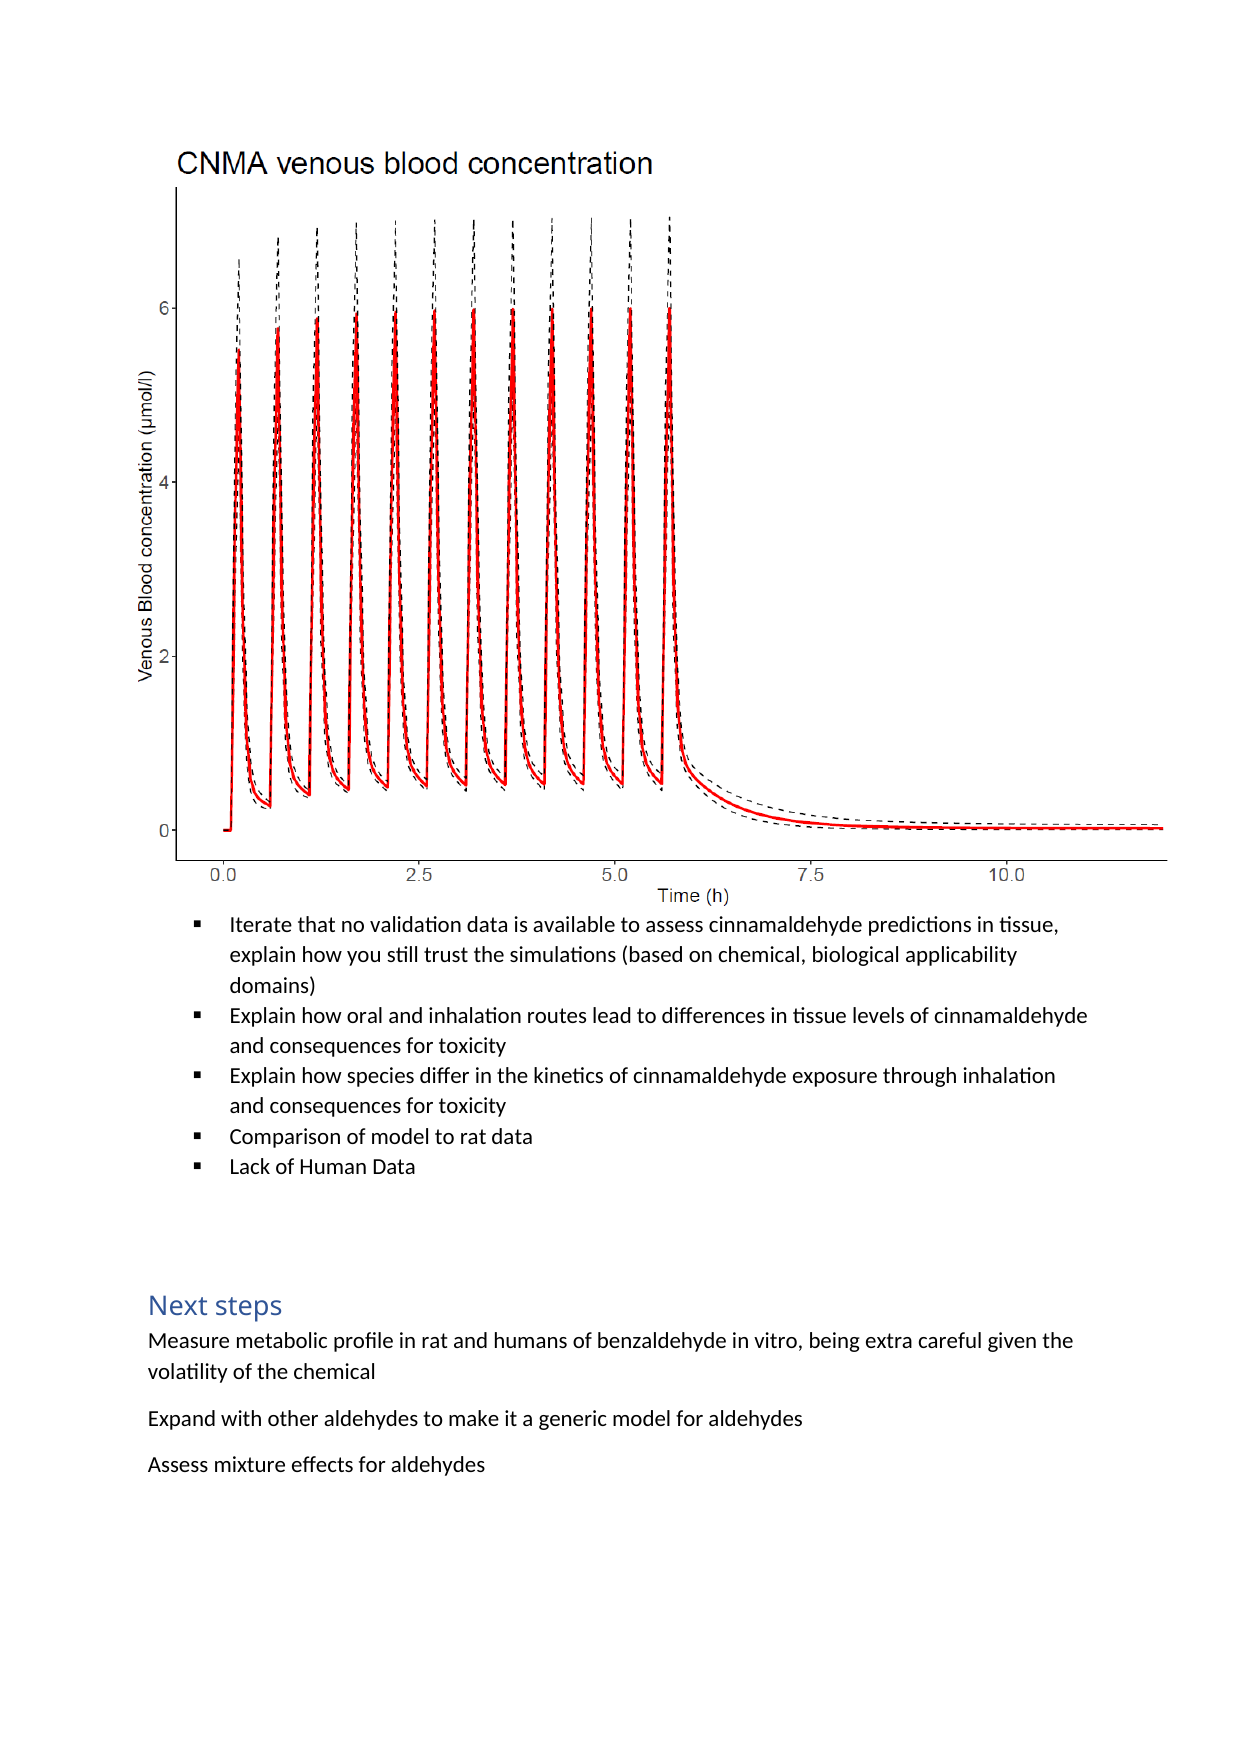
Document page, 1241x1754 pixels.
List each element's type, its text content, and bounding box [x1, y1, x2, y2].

text Assess mixture effects for aldehydes [148, 1451, 1093, 1479]
list Explain how oral and inhalation routes lead to differences in tissue levels of cinnamaldehyde and consequences for toxicity [192, 1001, 1093, 1059]
list Lack of Human Data [192, 1152, 1093, 1180]
picture [138, 147, 1168, 909]
text Measure metabolic profile in rat and humans of benzaldehyde in vitro, being extra careful given the volatility of the chemical [148, 1327, 1093, 1385]
list Explain how species differ in the kinetics of cinnamaldehyde exposure through inhalation and consequences for toxicity [192, 1061, 1093, 1120]
list Comparison of model to rat data [192, 1122, 1093, 1150]
text Expand with other aldehydes to make it a generic model for aldehydes [148, 1404, 1093, 1432]
subtitle Next steps [148, 1287, 1093, 1324]
list Iterate that no validation data is available to assess cinnamaldehyde predictions in tissue, explain how you still trust the simulations (based on chemical, biological applicability domains) [192, 909, 1093, 999]
